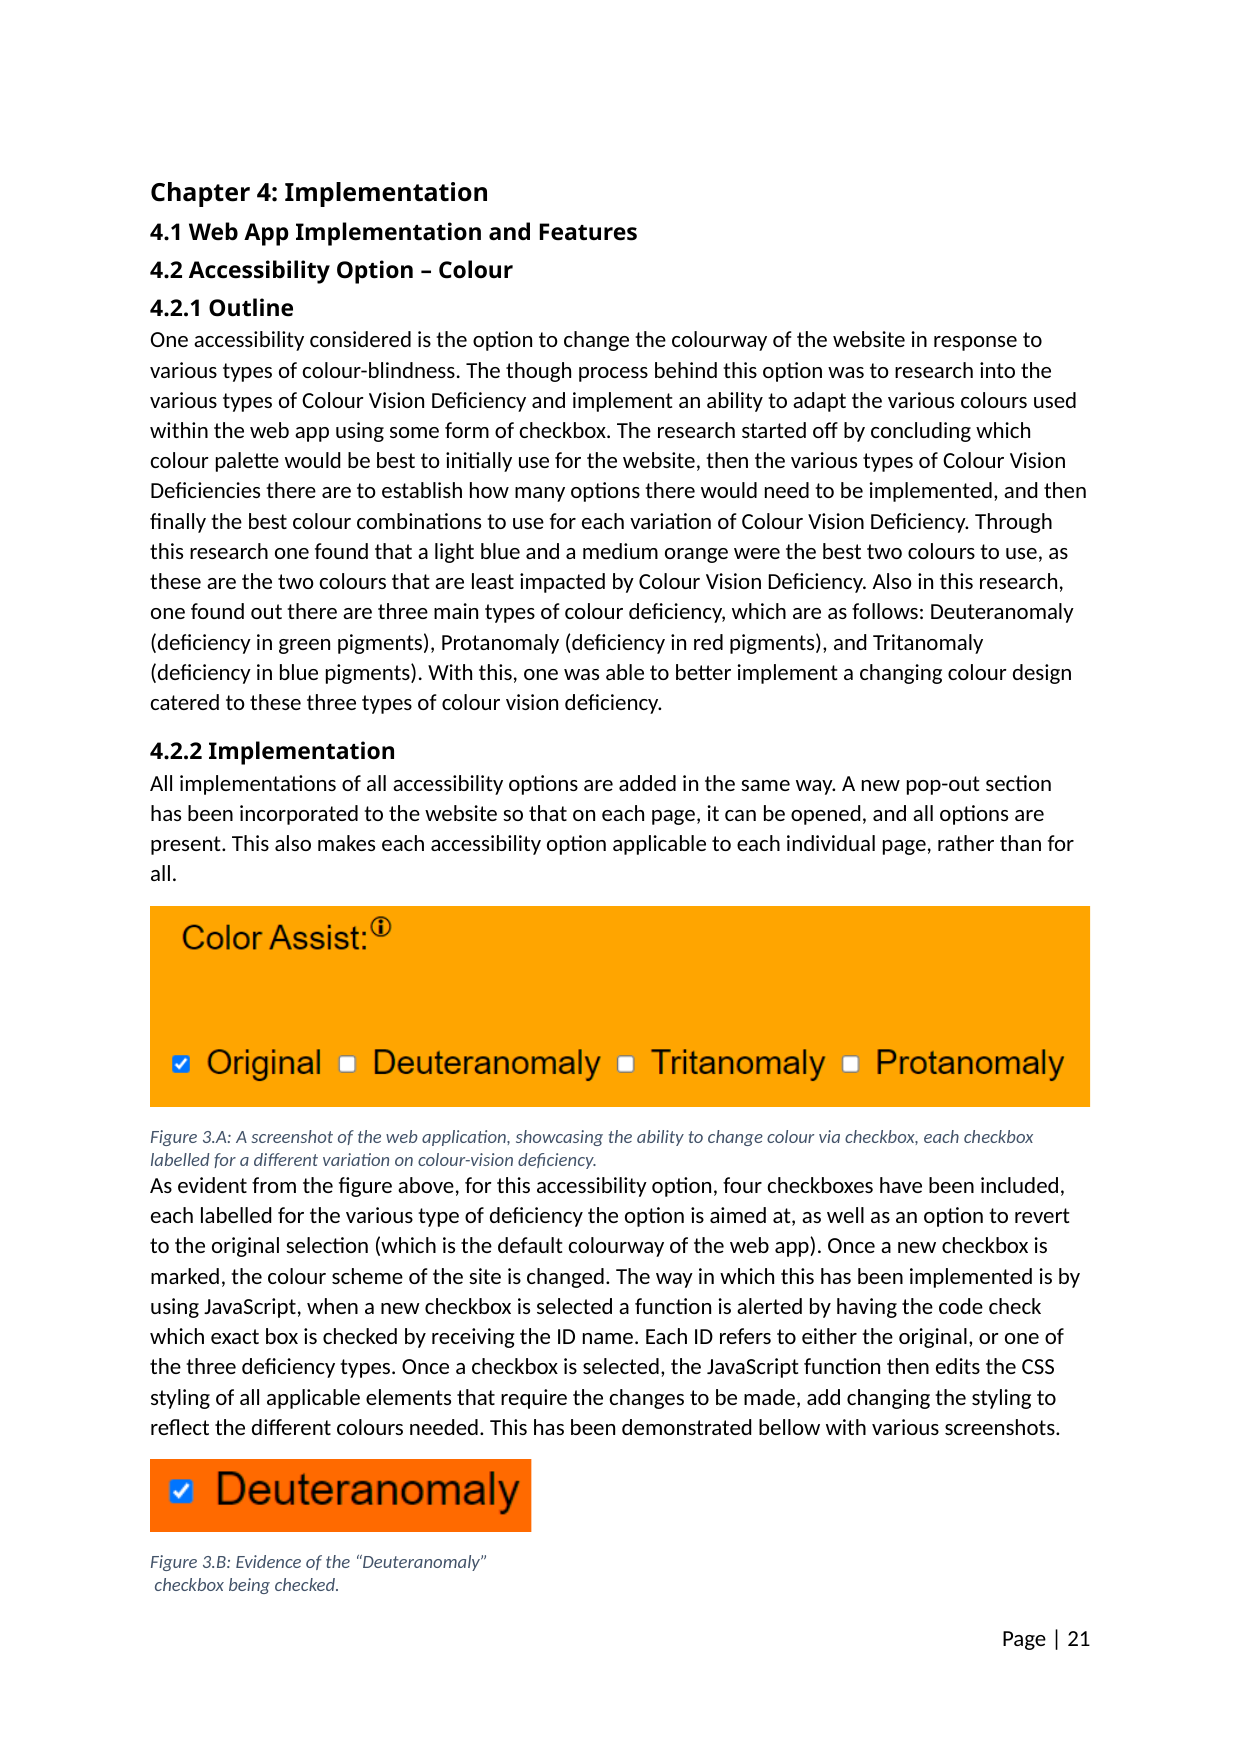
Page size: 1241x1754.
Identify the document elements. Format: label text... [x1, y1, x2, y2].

text Figure 3.A: A screenshot of the web application, showcasing the ability to change colour via checkbox, each checkbox labelled for a different variation on colour-vision deficiency. [150, 1125, 1090, 1171]
text Figure 3.B: Evidence of the “Deuteranomaly” [150, 1551, 1090, 1573]
subtitle 4.2.1 Outline [150, 292, 1090, 323]
subtitle Chapter 4: Implementation [150, 175, 1090, 209]
text One accessibility considered is the option to change the colourway of the website in response to various types of colour-blindness. The though process behind this option was to research into the various types of Colour Vision Deficiency and implement an ability to adapt the various colours used within the web app using some form of checkbox. The research started off by concluding which colour palette would be best to initially use for the website, then the various types of Colour Vision Deficiencies there are to establish how many options there would need to be implemented, and then finally the best colour combinations to use for each variation of Colour Vision Deficiency. Through this research one found that a light blue and a medium orange were the best two colours to use, as these are the two colours that are least impacted by Colour Vision Deficiency. Also in this research, one found out there are three main types of colour deficiency, which are as follows: Deuteranomaly (deficiency in green pigments), Protanomaly (deficiency in red pigments), and Tritanomaly (deficiency in blue pigments). With this, one was able to better implement a changing colour design catered to these three types of colour vision deficiency. [150, 326, 1090, 716]
text checkbox being checked. [150, 1573, 1090, 1596]
text As evident from the figure above, for this accessibility option, four checkboxes have been included, each labelled for the various type of deficiency the option is aimed at, as well as an option to revert to the original selection (which is the default colourway of the web app). Once a new checkbox is marked, the colour scheme of the site is changed. The way in which this has been implemented is by using JavaScript, when a new checkbox is selected a function is alerted by having the code check which exact box is checked by receiving the ID name. Each ID refers to either the original, or one of the three deficiency types. Once a checkbox is selected, the JavaScript function then edits the CSS styling of all applicable elements that require the changes to be made, add changing the styling to reflect the different colours needed. This has been demonstrated bellow with various screenshots. [150, 1171, 1090, 1441]
subtitle 4.2 Accessibility Option – Colour [150, 254, 1090, 285]
picture [150, 1459, 532, 1532]
text All implementations of all accessibility options are added in the same way. A new pop-out section has been incorporated to the website so that on each page, it can be opened, and all options are present. This also makes each accessibility option applicable to each individual page, rather than for all. [150, 769, 1090, 887]
picture [150, 906, 1091, 1107]
subtitle 4.2.2 Implementation [150, 735, 1090, 766]
subtitle 4.1 Web App Implementation and Features [150, 216, 1090, 247]
